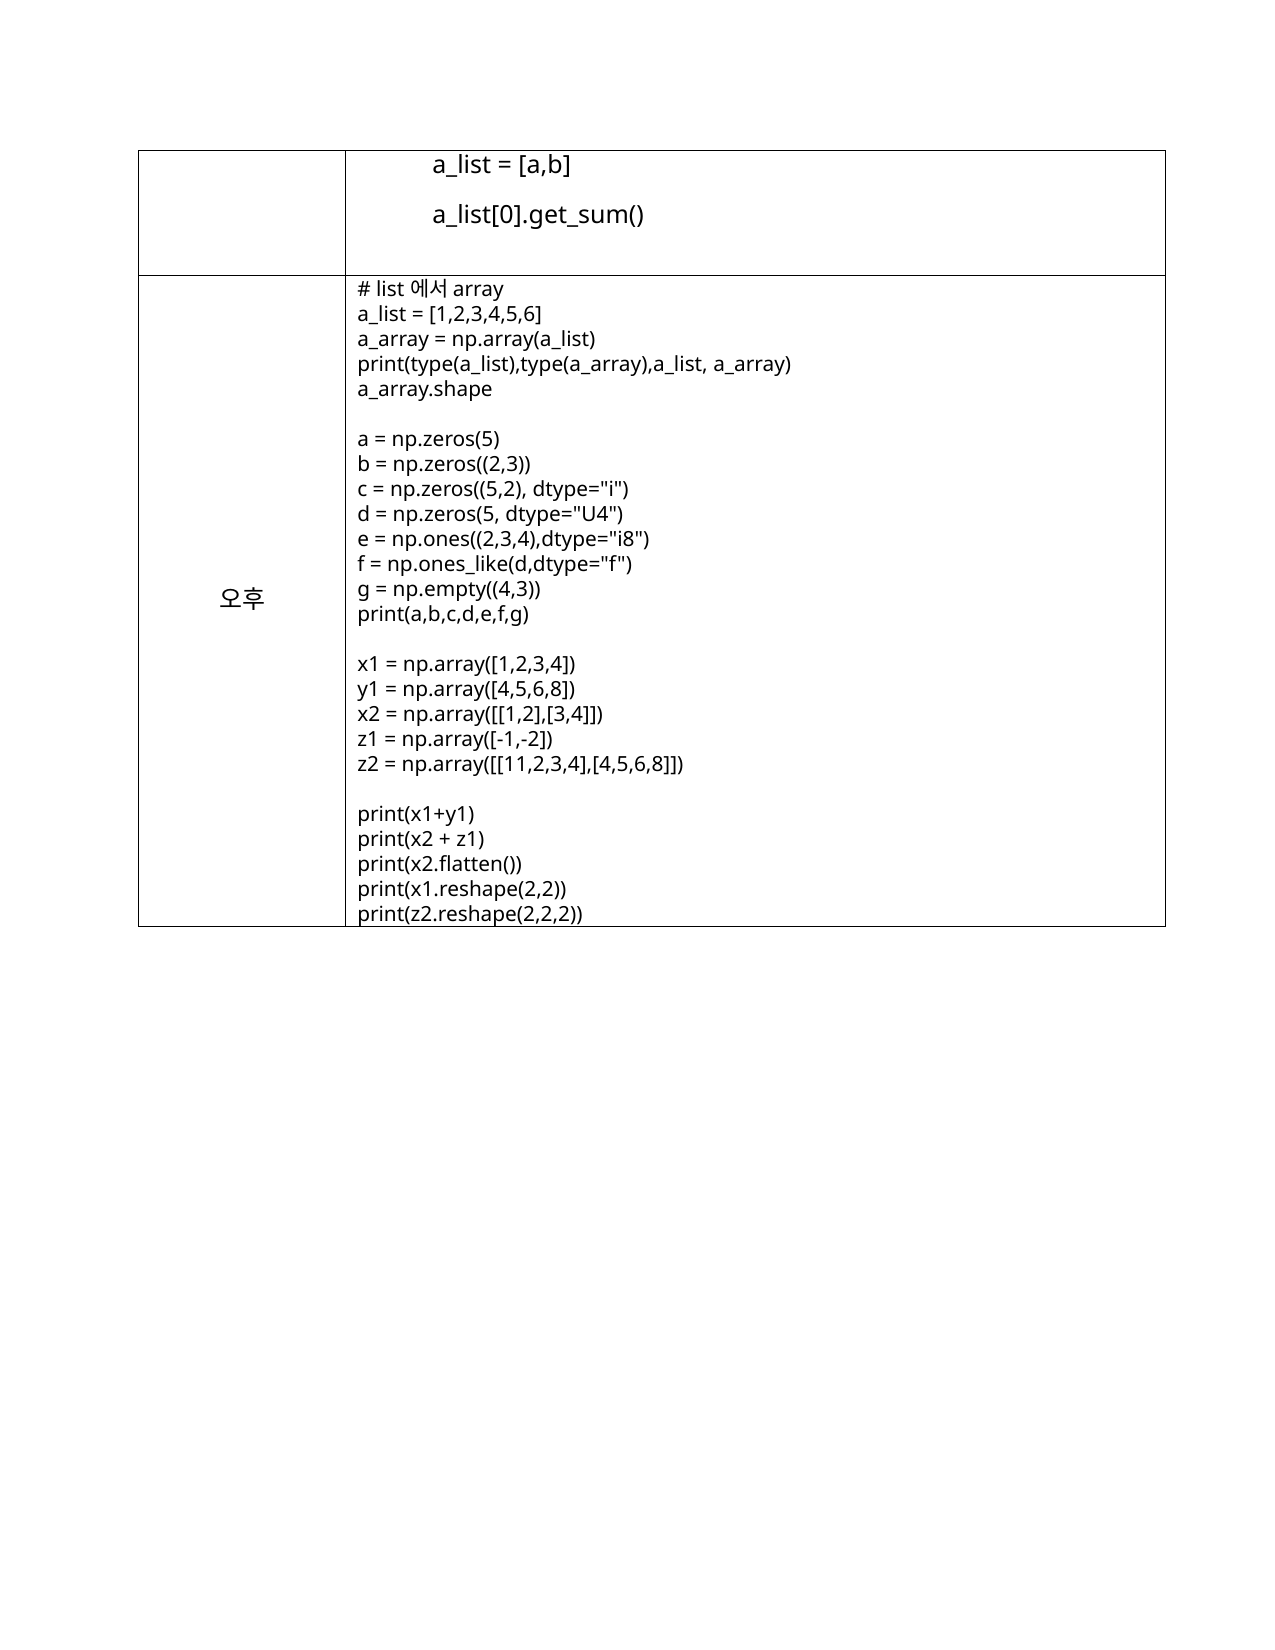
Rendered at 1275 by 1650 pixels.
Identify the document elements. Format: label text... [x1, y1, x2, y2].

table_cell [346, 151, 1165, 275]
table_cell 오후 [139, 276, 345, 926]
table_cell 오전 [139, 151, 345, 275]
table_cell # list 에서 array a_list = [1,2,3,4,5,6] a_array = np.array(a_list) print(type(a_list),type(a_array),a_list, a_array) a_array.shape a = np.zeros(5) b = np.zeros((2,3)) c = np.zeros((5,2), dtype="i") d = np.zeros(5, dtype="U4") e = np.ones((2,3,4),dtype="i8") f = np.ones_like(d,dtype="f") g = np.empty((4,3)) print(a,b,c,d,e,f,g) x1 = np.array([1,2,3,4]) y1 = np.array([4,5,6,8]) x2 = np.array([[1,2],[3,4]]) z1 = np.array([-1,-2]) z2 = np.array([[11,2,3,4],[4,5,6,8]]) print(x1+y1) print(x2 + z1) print(x2.flatten()) print(x1.reshape(2,2)) print(z2.reshape(2,2,2)) [346, 276, 1165, 926]
